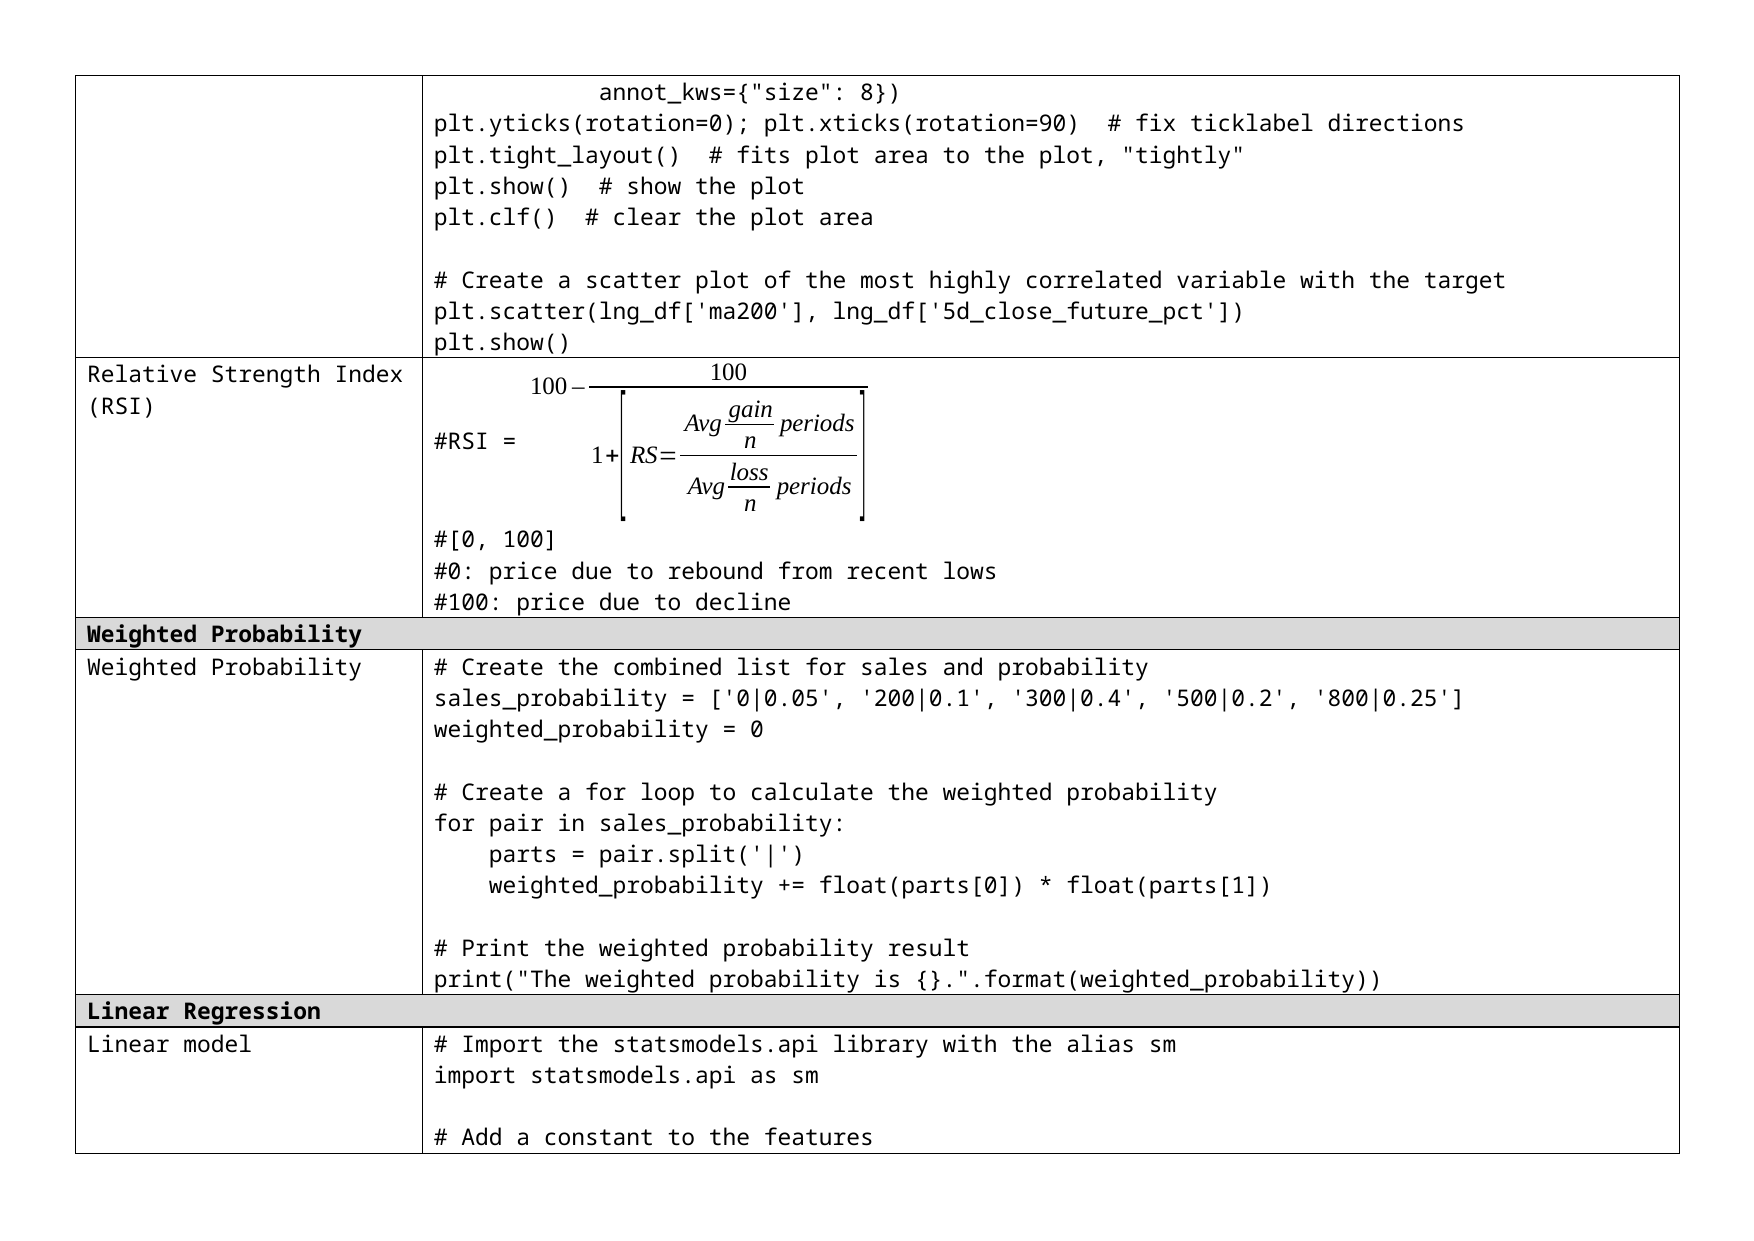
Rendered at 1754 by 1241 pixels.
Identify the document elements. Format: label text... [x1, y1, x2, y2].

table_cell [76, 76, 422, 357]
table_cell Relative Strength Index (RSI) [76, 358, 422, 617]
table_cell Weighted Probability [76, 650, 422, 994]
table_cell Linear model [76, 1028, 422, 1152]
table_cell # Create the combined list for sales and probability sales_probability = ['0|0.05', '200|0.1', '300|0.4', '500|0.2', '800|0.25'] weighted_probability = 0 # Create a for loop to calculate the weighted probability for pair in sales_probability: parts = pair.split('|') weighted_probability += float(parts[0]) * float(parts[1]) # Print the weighted probability result print("The weighted probability is {}.".format(weighted_probability)) [423, 650, 1679, 994]
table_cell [423, 76, 1679, 357]
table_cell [423, 1028, 1679, 1152]
table_cell #RSI = #[0, 100] #0: price due to rebound from recent lows #100: price due to decline [423, 358, 1679, 617]
table_cell Linear Regression [76, 995, 1679, 1026]
table_cell Weighted Probability [76, 618, 1679, 649]
